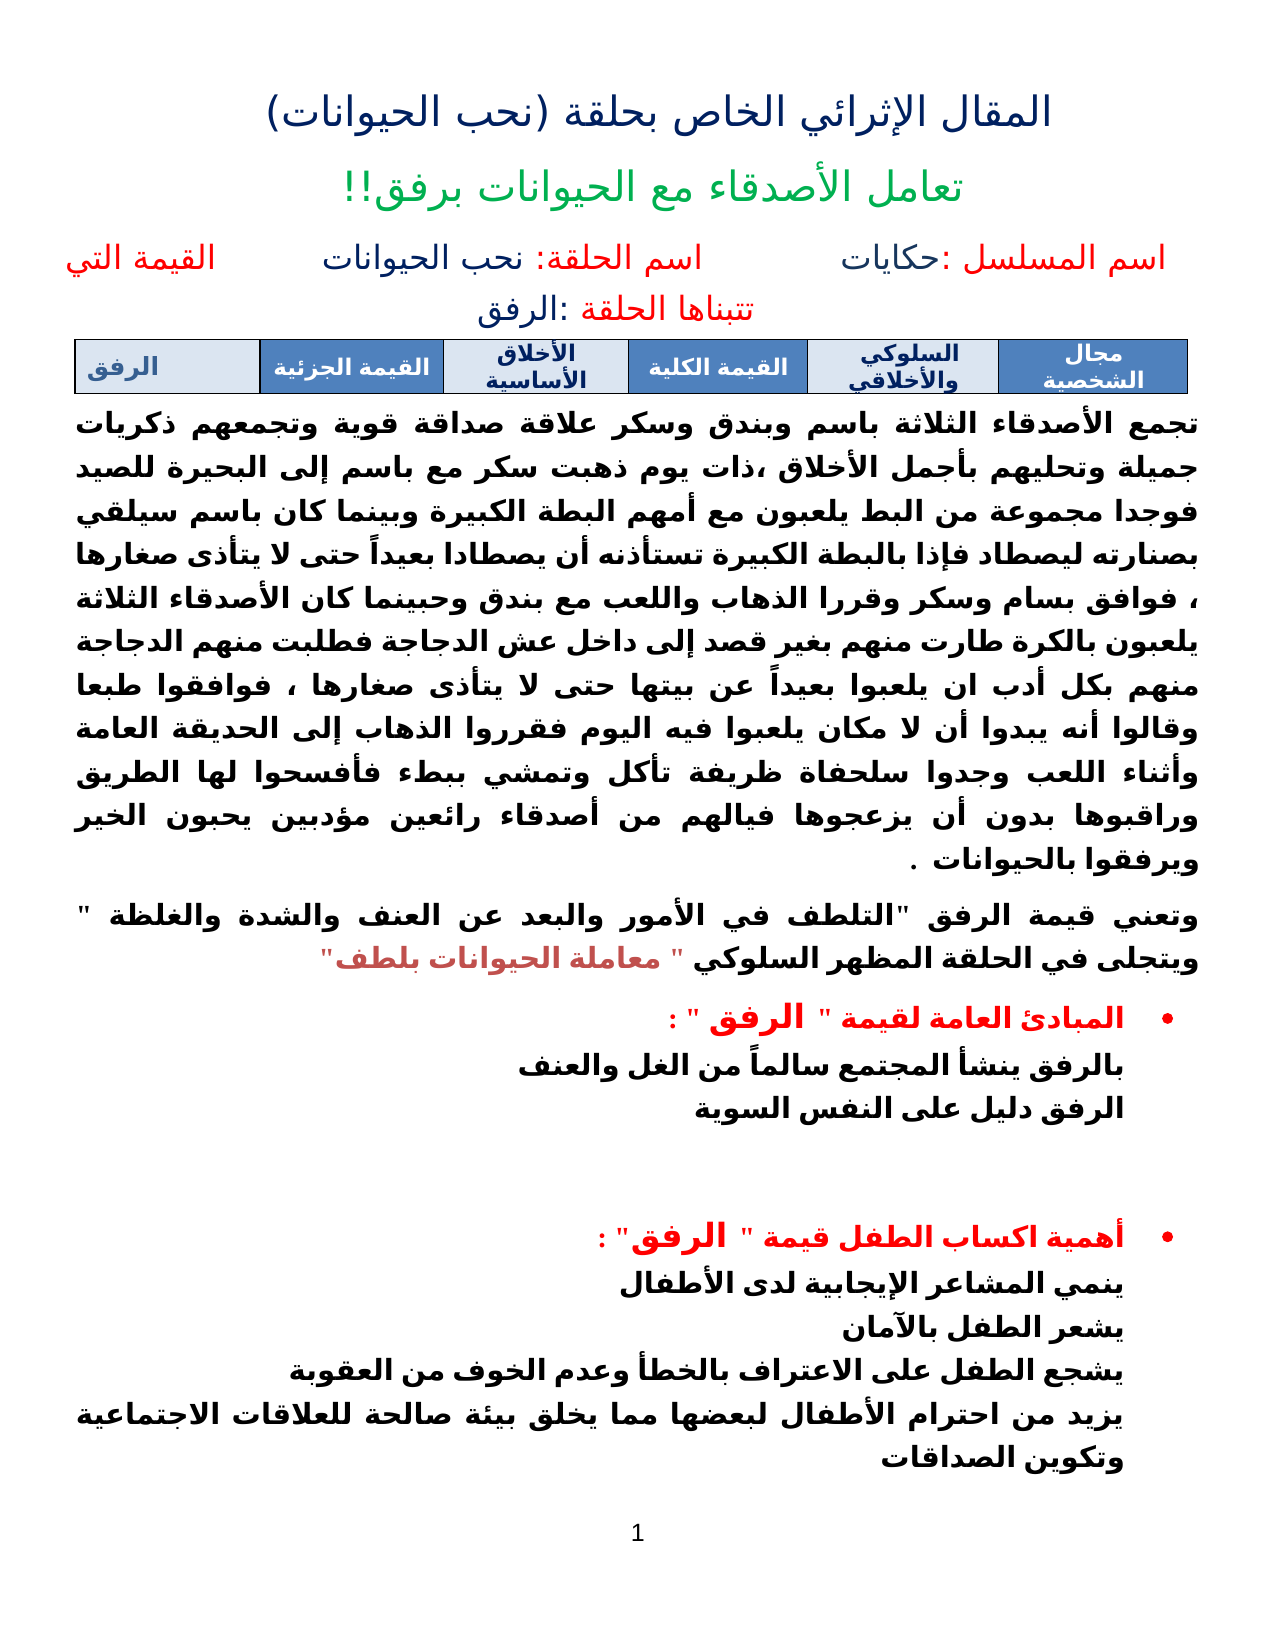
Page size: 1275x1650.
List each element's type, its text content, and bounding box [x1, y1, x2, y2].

text المقال الإثرائي الخاص بحلقة (نحب الحيوانات) [75, 87, 1244, 136]
list يزيد من احترام الأطفال لبعضها مما يخلق بيئة صالحة للعلاقات الاجتماعية وتكوين الصداقات [75, 1397, 1125, 1474]
list يشجع الطفل على الاعتراف بالخطأ وعدم الخوف من العقوبة [75, 1353, 1125, 1387]
list أهمية اكساب الطفل قيمة " الرفق" : [75, 1216, 1162, 1255]
list يشعر الطفل بالآمان [75, 1310, 1125, 1343]
table_header القيمة الجزئية [261, 340, 443, 393]
table_header القيمة الكلية [629, 340, 807, 393]
table_header الرفق [76, 340, 259, 393]
table_header مجال الشخصية [999, 340, 1187, 393]
list الرفق دليل على النفس السوية [75, 1092, 1125, 1125]
list بالرفق ينشأ المجتمع سالماً من الغل والعنف [75, 1048, 1125, 1082]
table_header السلوكي والأخلاقي [808, 340, 998, 393]
text اسم المسلسل :حكايات اسم الحلقة: نحب الحيوانات القيمة التي تتبناها الحلقة :الرفق [31, 238, 1200, 328]
text تجمع الأصدقاء الثلاثة باسم وبندق وسكر علاقة صداقة قوية وتجمعهم ذكريات جميلة وتحليهم بأجمل الأخلاق ،ذات يوم ذهبت سكر مع باسم إلى البحيرة للصيد فوجدا مجموعة من البط يلعبون مع أمهم البطة الكبيرة وبينما كان باسم سيلقي بصنارته ليصطاد فإذا بالبطة الكبيرة تستأذنه أن يصطادا بعيداً حتى لا يتأذى صغارها ، فوافق بسام وسكر وقررا الذهاب واللعب مع بندق وحبينما كان الأصدقاء الثلاثة يلعبون بالكرة طارت منهم بغير قصد إلى داخل عش الدجاجة فطلبت منهم الدجاجة منهم بكل أدب ان يلعبوا بعيداً عن بيتها حتى لا يتأذى صغارها ، فوافقوا طبعا وقالوا أنه يبدوا أن لا مكان يلعبوا فيه اليوم فقرروا الذهاب إلى الحديقة العامة وأثناء اللعب وجدوا سلحفاة ظريفة تأكل وتمشي ببطء فأفسحوا لها الطريق وراقبوها بدون أن يزعجوها فيالهم من أصدقاء رائعين مؤدبين يحبون الخير ويرفقوا بالحيوانات . [75, 407, 1200, 876]
text وتعني قيمة الرفق "التلطف في الأمور والبعد عن العنف والشدة والغلظة " ويتجلى في الحلقة المظهر السلوكي " معاملة الحيوانات بلطف" [75, 898, 1200, 975]
list المبادئ العامة لقيمة " الرفق " : [75, 998, 1162, 1037]
table_header الأخلاق الأساسية [444, 340, 628, 393]
list ينمي المشاعر الإيجابية لدى الأطفال [75, 1266, 1125, 1300]
text تعامل الأصدقاء مع الحيوانات برفق!! [75, 163, 1244, 212]
